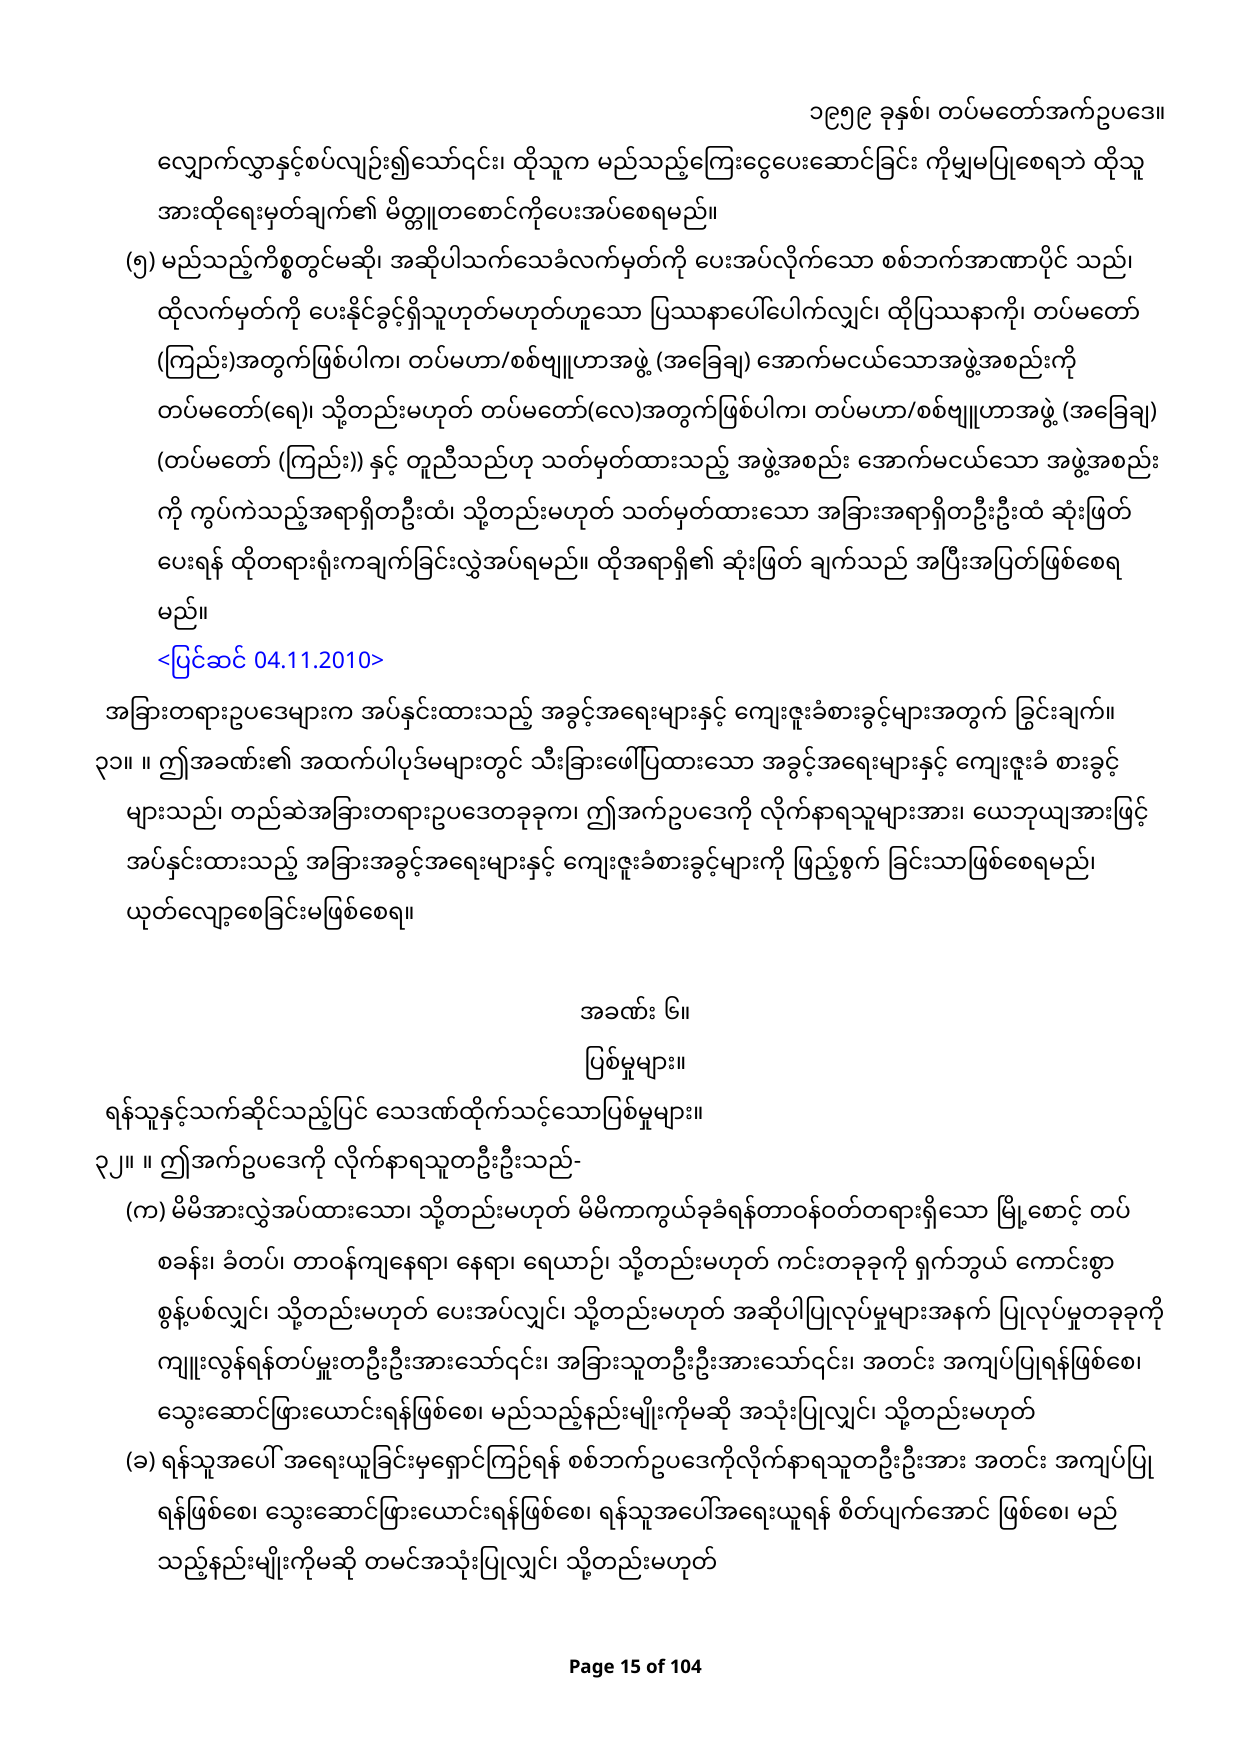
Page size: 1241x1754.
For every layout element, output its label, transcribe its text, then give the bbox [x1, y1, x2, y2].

text <ပြင်ဆင် 04.11.2010> [157, 625, 1165, 675]
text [126, 125, 1165, 225]
text (ခ) ရန်သူအပေါ် အရေးယူခြင်းမှရှောင်ကြဉ်ရန် စစ်ဘက်ဥပဒေကိုလိုက်နာရသူတဦးဦးအား အတင်း အကျပ်ပြုရန်ဖြစ်စေ၊ သွေးဆောင်ဖြားယောင်းရန်ဖြစ်စေ၊ ရန်သူအပေါ်အရေးယူရန် စိတ်ပျက်အောင် ဖြစ်စေ၊ မည်သည့်နည်းမျိုးကိုမဆို တမင်အသုံးပြုလျှင်၊ သို့တည်းမဟုတ် [126, 1425, 1165, 1575]
text (က) မိမိအားလွှဲအပ်ထားသော၊ သို့တည်းမဟုတ် မိမိကာကွယ်ခုခံရန်တာဝန်ဝတ်တရားရှိသော မြို့စောင့် တပ်စခန်း၊ ခံတပ်၊ တာဝန်ကျနေရာ၊ နေရာ၊ ရေယာဉ်၊ သို့တည်းမဟုတ် ကင်းတခုခုကို ရှက်ဘွယ် ကောင်းစွာစွန့်ပစ်လျှင်၊ သို့တည်းမဟုတ် ပေးအပ်လျှင်၊ သို့တည်းမဟုတ် အဆိုပါပြုလုပ်မှုများအနက် ပြုလုပ်မှုတခုခုကို ကျူးလွန်ရန်တပ်မှူးတဦးဦးအားသော်၎င်း၊ အခြားသူတဦးဦးအားသော်၎င်း၊ အတင်း အကျပ်ပြုရန်ဖြစ်စေ၊ သွေးဆောင်ဖြားယောင်းရန်ဖြစ်စေ၊ မည်သည့်နည်းမျိုးကိုမဆို အသုံးပြုလျှင်၊ သို့တည်းမဟုတ် [126, 1175, 1165, 1425]
text ပြစ်မှုများ။ [105, 1025, 1165, 1075]
text (၅) မည်သည့်ကိစ္စတွင်မဆို၊ အဆိုပါသက်သေခံလက်မှတ်ကို ပေးအပ်လိုက်သော စစ်ဘက်အာဏာပိုင် သည်၊ ထိုလက်မှတ်ကို ပေးနိုင်ခွင့်ရှိသူဟုတ်မဟုတ်ဟူသော ပြဿနာပေါ်ပေါက်လျှင်၊ ထိုပြဿနာကို၊ တပ်မတော် (ကြည်း)အတွက်ဖြစ်ပါက၊ တပ်မဟာ/စစ်ဗျူဟာအဖွဲ့ (အခြေချ) အောက်မငယ်သောအဖွဲ့အစည်းကို တပ်မတော်(ရေ)၊ သို့တည်းမဟုတ် တပ်မတော်(လေ)အတွက်ဖြစ်ပါက၊ တပ်မဟာ/စစ်ဗျူဟာအဖွဲ့ (အခြေချ) (တပ်မတော် (ကြည်း)) နှင့် တူညီသည်ဟု သတ်မှတ်ထားသည့် အဖွဲ့အစည်း အောက်မငယ်သော အဖွဲ့အစည်းကို ကွပ်ကဲသည့်အရာရှိတဦးထံ၊ သို့တည်းမဟုတ် သတ်မှတ်ထားသော အခြားအရာရှိတဦးဦးထံ ဆုံးဖြတ်ပေးရန် ထိုတရားရုံးကချက်ခြင်းလွှဲအပ်ရမည်။ ထိုအရာရှိ၏ ဆုံးဖြတ် ချက်သည် အပြီးအပြတ်ဖြစ်စေရမည်။ [126, 225, 1165, 625]
text ၃၂။ ။ ဤအက်ဥပဒေကို လိုက်နာရသူတဦးဦးသည်- [94, 1125, 1165, 1175]
text အခြားတရားဥပဒေများက အပ်နှင်းထားသည့် အခွင့်အရေးများနှင့် ကျေးဇူးခံစားခွင့်များအတွက် ခြွင်းချက်။ [105, 675, 1165, 725]
text အခဏ်း ၆။ [105, 975, 1165, 1025]
text ရန်သူနှင့်သက်ဆိုင်သည့်ပြင် သေဒဏ်ထိုက်သင့်သောပြစ်မှုများ။ [105, 1075, 1165, 1125]
text ၃၁။ ။ ဤအခဏ်း၏ အထက်ပါပုဒ်မများတွင် သီးခြားဖေါ်ပြထားသော အခွင့်အရေးများနှင့် ကျေးဇူးခံ စားခွင့်များသည်၊ တည်ဆဲအခြားတရားဥပဒေတခုခုက၊ ဤအက်ဥပဒေကို လိုက်နာရသူများအား၊ ယေဘုယျအားဖြင့် အပ်နှင်းထားသည့် အခြားအခွင့်အရေးများနှင့် ကျေးဇူးခံစားခွင့်များကို ဖြည့်စွက် ခြင်းသာဖြစ်စေရမည်၊ ယုတ်လျော့စေခြင်းမဖြစ်စေရ။ [94, 725, 1165, 925]
